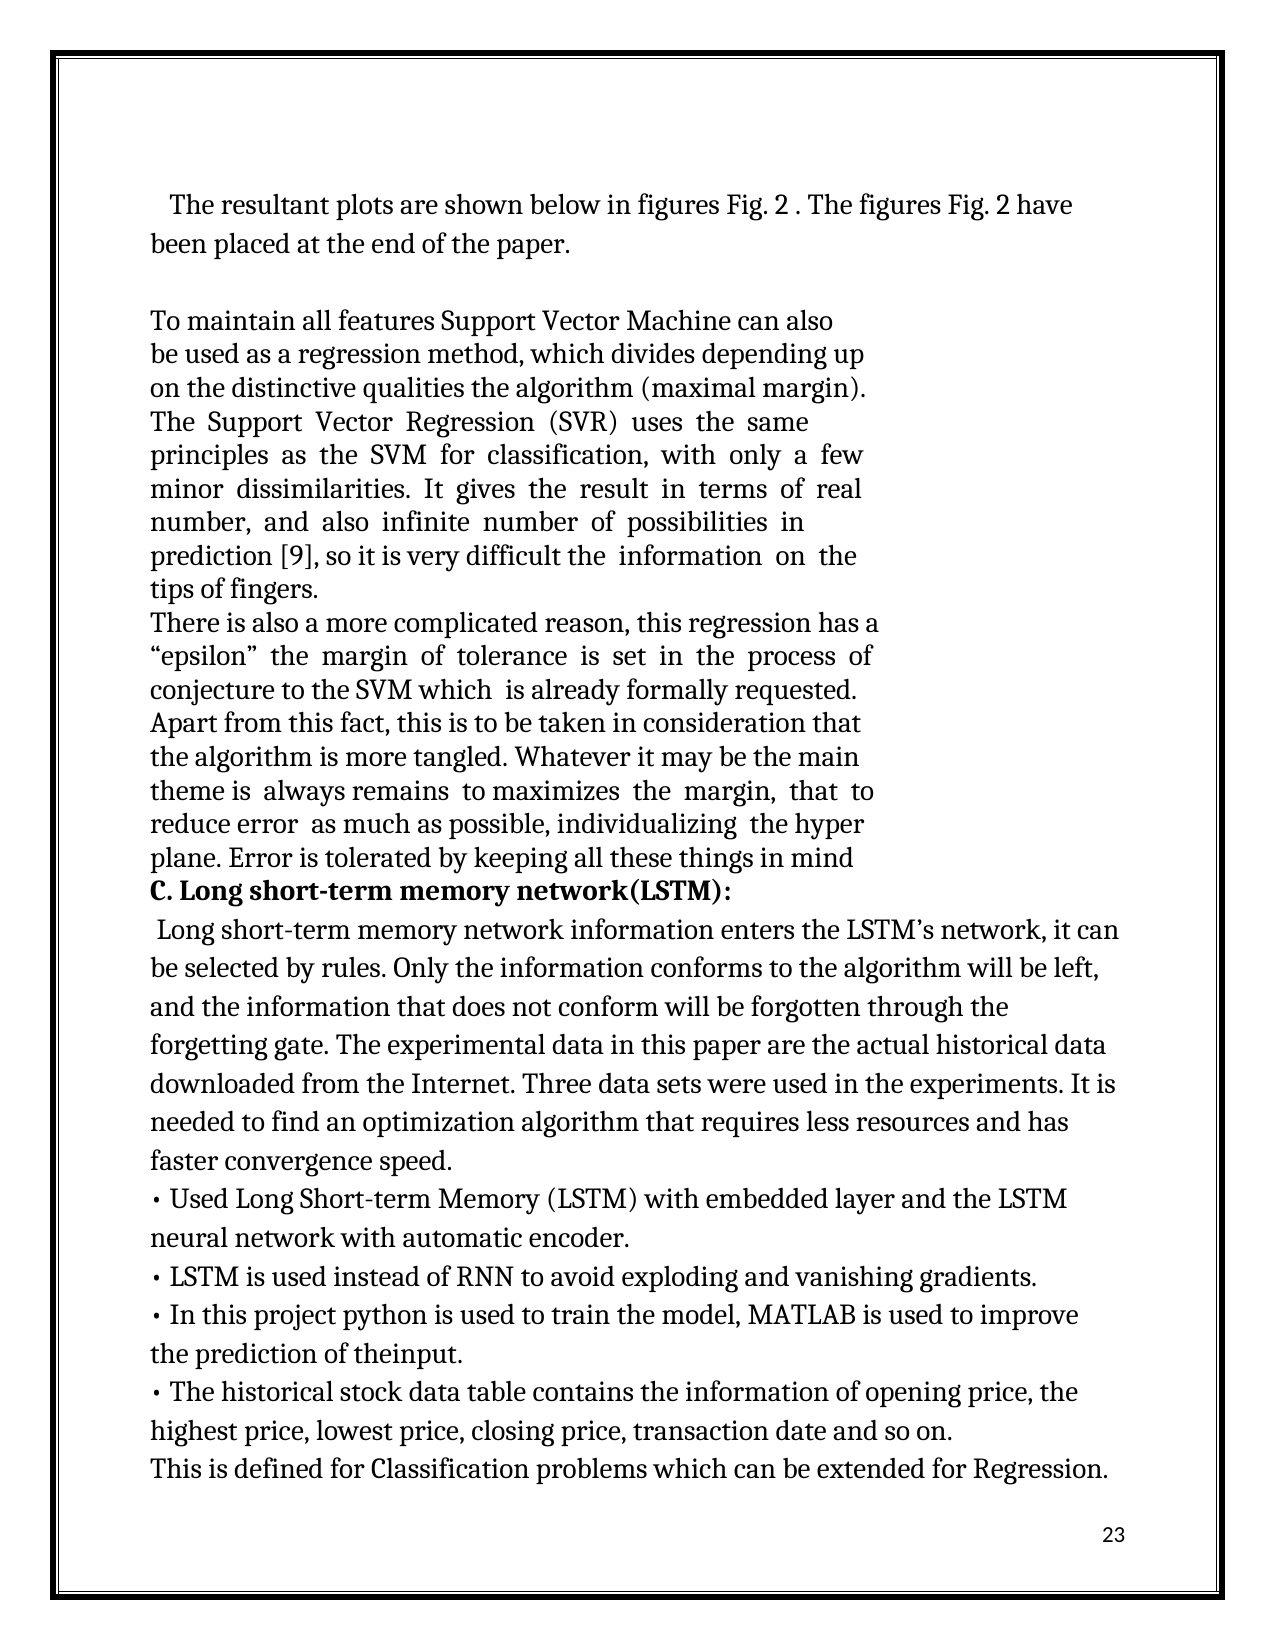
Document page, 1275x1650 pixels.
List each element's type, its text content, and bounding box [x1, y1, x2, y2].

text minor dissimilarities. It gives the result in terms of real [150, 472, 1125, 505]
text To maintain all features Support Vector Machine can also [150, 304, 1125, 338]
text • Used Long Short-term Memory (LSTM) with embedded layer and the LSTM neural network with automatic encoder. [150, 1183, 1125, 1255]
text “epsilon” the margin of tolerance is set in the process of [150, 639, 1125, 673]
text Long short-term memory network information enters the LSTM’s network, it can be selected by rules. Only the information conforms to the algorithm will be left, and the information that does not conform will be forgotten through the forgetting gate. The experimental data in this paper are the actual historical data downloaded from the Internet. Three data sets were used in the experiments. It is needed to find an optimization algorithm that requires less resources and has faster convergence speed. [150, 913, 1125, 1178]
text • The historical stock data table contains the information of opening price, the highest price, lowest price, closing price, transaction date and so on. [150, 1375, 1125, 1447]
text The resultant plots are shown below in figures Fig. 2 . The figures Fig. 2 have been placed at the end of the paper. [150, 188, 1125, 261]
text There is also a more complicated reason, this regression has a [150, 606, 1125, 639]
text Apart from this fact, this is to be taken in consideration that [150, 707, 1125, 740]
text theme is always remains to maximizes the margin, that to [150, 774, 1125, 807]
text the algorithm is more tangled. Whatever it may be the main [150, 740, 1125, 774]
text This is defined for Classification problems which can be extended for Regression. [150, 1452, 1125, 1486]
text • LSTM is used instead of RNN to avoid exploding and vanishing gradients. [150, 1260, 1125, 1293]
text plane. Error is tolerated by keeping all these things in mind [150, 841, 1125, 874]
text reduce error as much as possible, individualizing the hyper [150, 807, 1125, 841]
text number, and also infinite number of possibilities in [150, 505, 1125, 539]
text The Support Vector Regression (SVR) uses the same [150, 405, 1125, 438]
text prediction [9], so it is very difficult the information on the [150, 539, 1125, 572]
text on the distinctive qualities the algorithm (maximal margin). [150, 371, 1125, 405]
text be used as a regression method, which divides depending up [150, 338, 1125, 371]
text • In this project python is used to train the model, MATLAB is used to improve the prediction of theinput. [150, 1298, 1125, 1370]
text tips of fingers. [150, 572, 1125, 606]
text conjecture to the SVM which is already formally requested. [150, 673, 1125, 707]
text principles as the SVM for classification, with only a few [150, 438, 1125, 472]
text C. Long short-term memory network(LSTM): [150, 874, 1125, 908]
